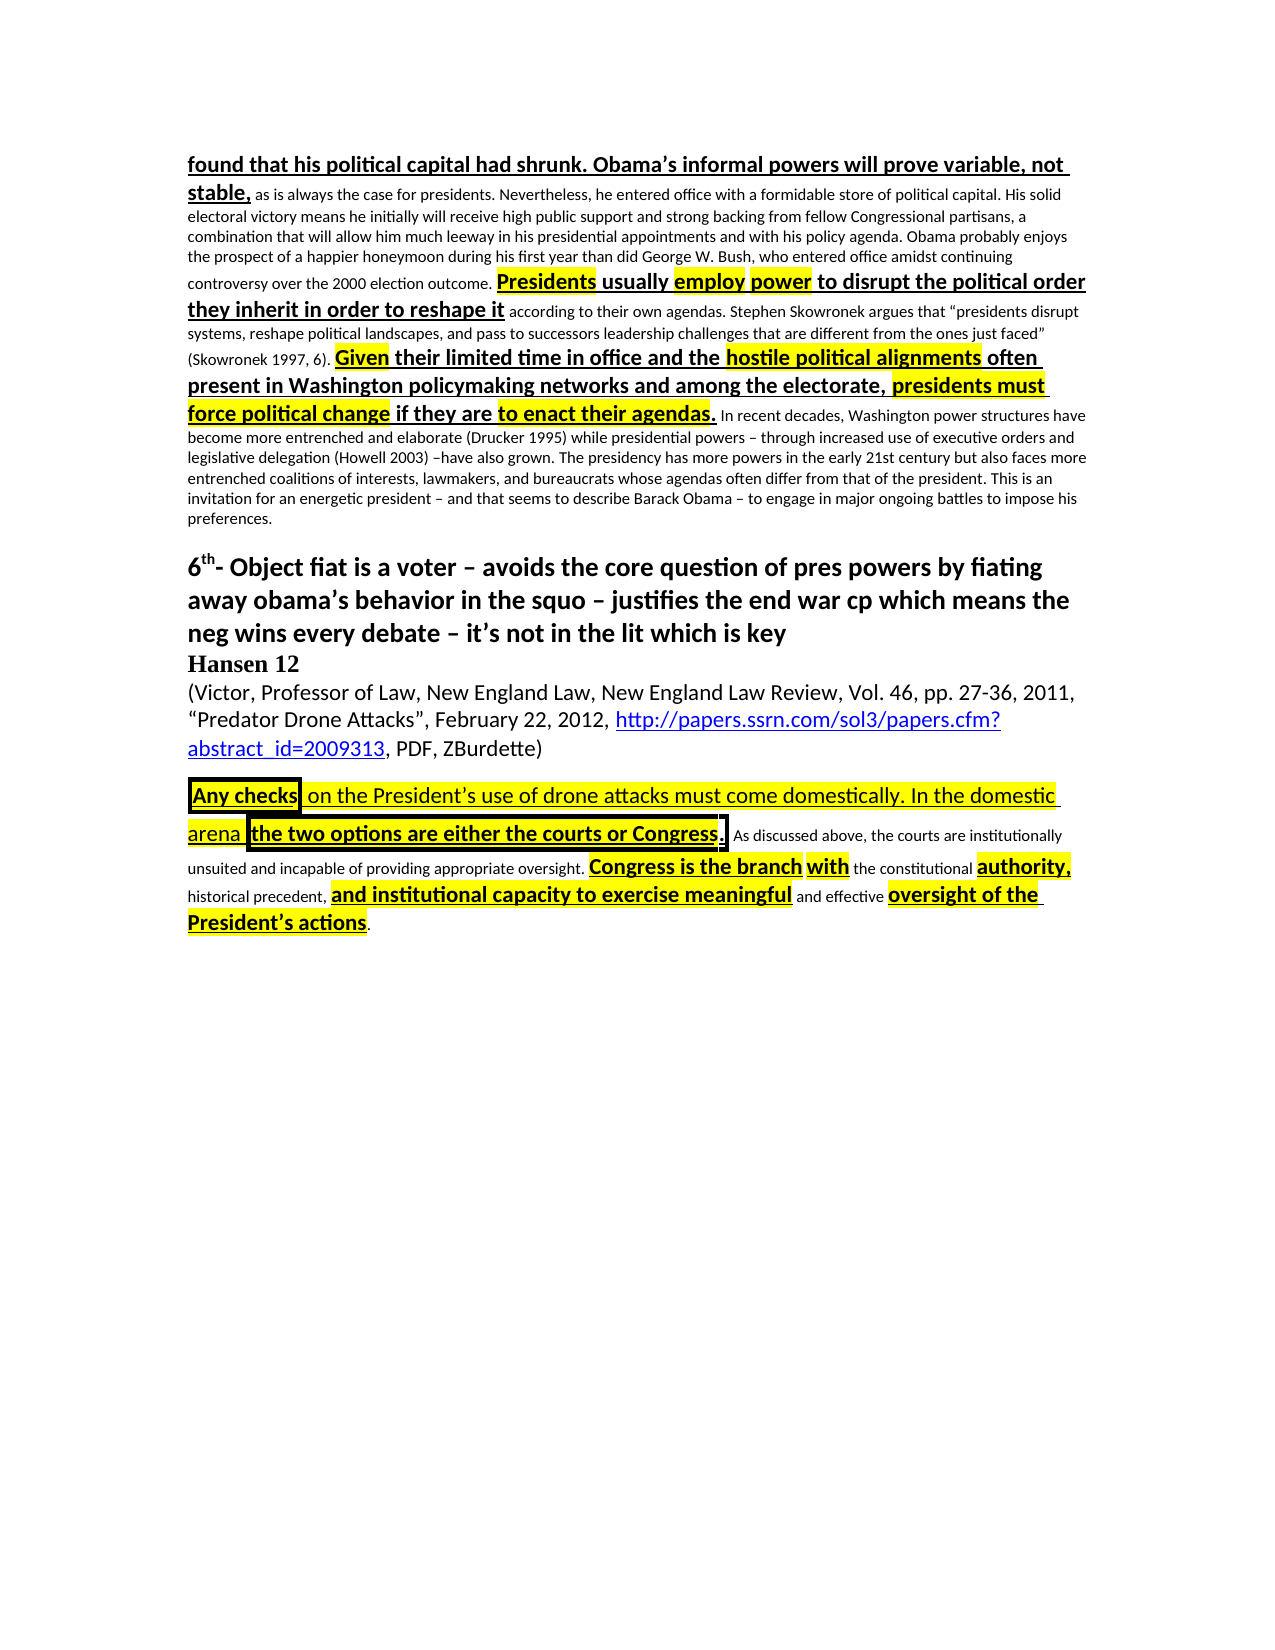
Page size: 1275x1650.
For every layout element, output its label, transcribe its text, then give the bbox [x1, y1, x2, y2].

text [187, 150, 1087, 529]
text (Victor, Professor of Law, New England Law, New England Law Review, Vol. 46, pp. 27-36, 2011, “Predator Drone Attacks”, February 22, 2012, http://papers.ssrn.com/sol3/papers.cfm?abstract_id=2009313, PDF, ZBurdette) [187, 678, 1087, 762]
text Any checks on the President’s use of drone attacks must come domestically. In the domestic arena the two options are either the courts or Congress. As discussed above, the courts are institutionally unsuited and incapable of providing appropriate oversight. Congress is the branch with the constitutional authority, historical precedent, and institutional capacity to exercise meaningful and effective oversight of the President’s actions. [187, 844, 589, 932]
subtitle 6th- Object fiat is a voter – avoids the core question of pres powers by fiating away obama’s behavior in the squo – justifies the end war cp which means the neg wins every debate – it’s not in the lit which is key [187, 550, 1087, 649]
text Hansen 12 [187, 649, 1087, 678]
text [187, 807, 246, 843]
text Any checks on the President’s use of drone attacks must come domestically. In the domestic arena the two options are either the courts or Congress. As discussed above, the courts are institutionally unsuited and incapable of providing appropriate oversight. Congress is the branch with the constitutional authority, historical precedent, and institutional capacity to exercise meaningful and effective oversight of the President’s actions. [302, 777, 1087, 936]
